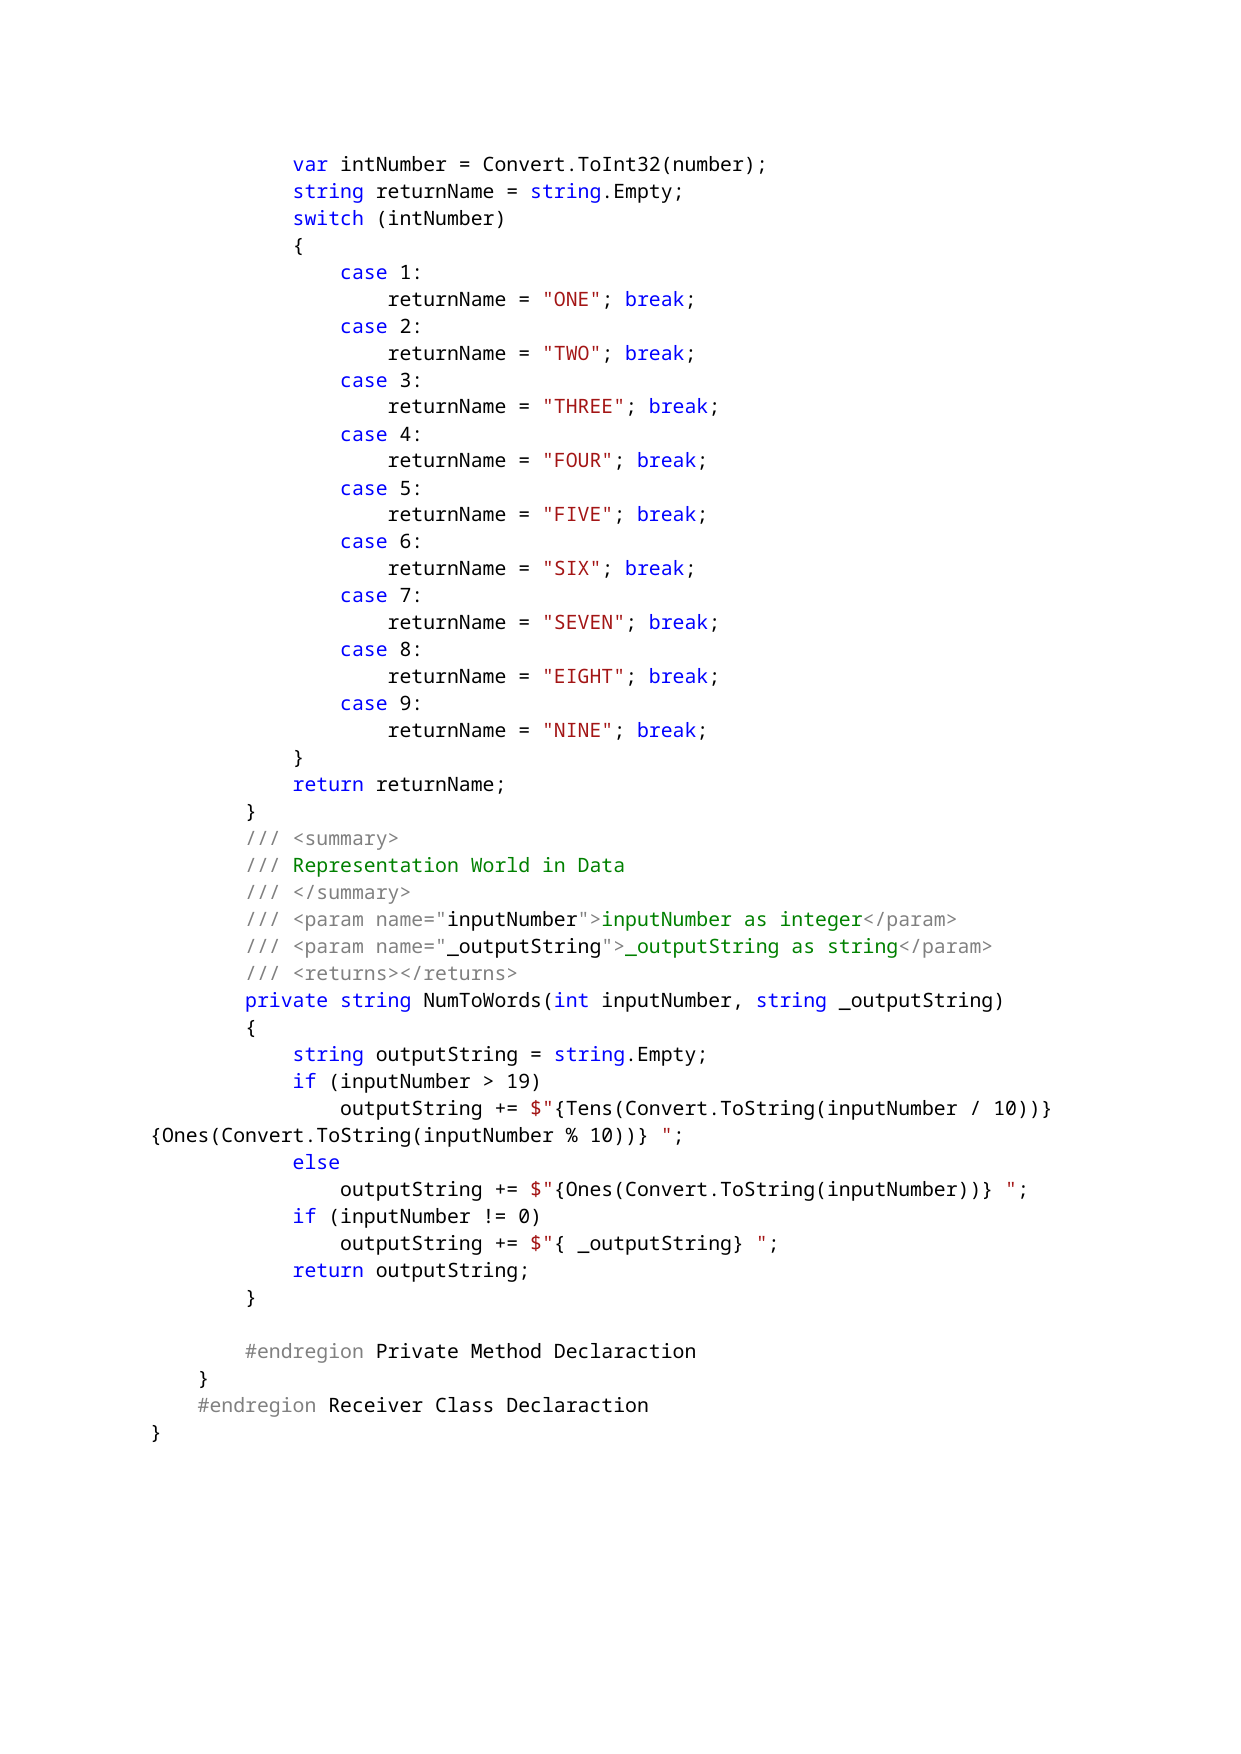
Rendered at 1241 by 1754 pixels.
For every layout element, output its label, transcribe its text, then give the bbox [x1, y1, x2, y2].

text returnName = "ONE"; break; [150, 285, 1090, 312]
text case 2: [150, 312, 1090, 339]
text returnName = "FIVE"; break; [150, 501, 1090, 528]
text case 8: [150, 636, 1090, 663]
text case 5: [150, 474, 1090, 501]
text switch (intNumber) [150, 204, 1090, 231]
text if (inputNumber > 19) [150, 1067, 1090, 1094]
text /// <summary> [150, 824, 1090, 851]
text returnName = "NINE"; break; [150, 717, 1090, 743]
text /// </summary> [150, 878, 1090, 905]
text case 4: [150, 420, 1090, 447]
text string returnName = string.Empty; [150, 177, 1090, 204]
text var intNumber = Convert.ToInt32(number); [150, 150, 1090, 177]
text string outputString = string.Empty; [150, 1040, 1090, 1067]
text outputString += $"{Ones(Convert.ToString(inputNumber))} "; [150, 1175, 1090, 1202]
text } [150, 1418, 1090, 1445]
text /// <returns></returns> [150, 959, 1090, 986]
text /// <param name="_outputString">_outputString as string</param> [150, 932, 1090, 959]
text } [150, 797, 1090, 824]
text case 7: [150, 582, 1090, 609]
text case 1: [150, 258, 1090, 285]
text else [150, 1148, 1090, 1175]
text { [150, 1013, 1090, 1040]
text returnName = "TWO"; break; [150, 339, 1090, 366]
text returnName = "THREE"; break; [150, 393, 1090, 420]
text { [150, 231, 1090, 258]
text /// Representation World in Data [150, 851, 1090, 878]
text } [150, 1283, 1090, 1310]
text returnName = "FOUR"; break; [150, 447, 1090, 474]
text outputString += $"{Tens(Convert.ToString(inputNumber / 10))} {Ones(Convert.ToString(inputNumber % 10))} "; [150, 1094, 1090, 1148]
text outputString += $"{ _outputString} "; [150, 1229, 1090, 1256]
text returnName = "SIX"; break; [150, 555, 1090, 582]
text private string NumToWords(int inputNumber, string _outputString) [150, 986, 1090, 1013]
text case 6: [150, 528, 1090, 555]
text } [150, 1364, 1090, 1391]
text /// <param name="inputNumber">inputNumber as integer</param> [150, 905, 1090, 932]
text if (inputNumber != 0) [150, 1202, 1090, 1229]
text #endregion Receiver Class Declaraction [150, 1391, 1090, 1418]
text case 9: [150, 689, 1090, 717]
text case 3: [150, 366, 1090, 393]
text returnName = "EIGHT"; break; [150, 663, 1090, 689]
text return outputString; [150, 1256, 1090, 1283]
text } [150, 743, 1090, 771]
text return returnName; [150, 771, 1090, 797]
text returnName = "SEVEN"; break; [150, 609, 1090, 636]
text #endregion Private Method Declaraction [150, 1337, 1090, 1364]
